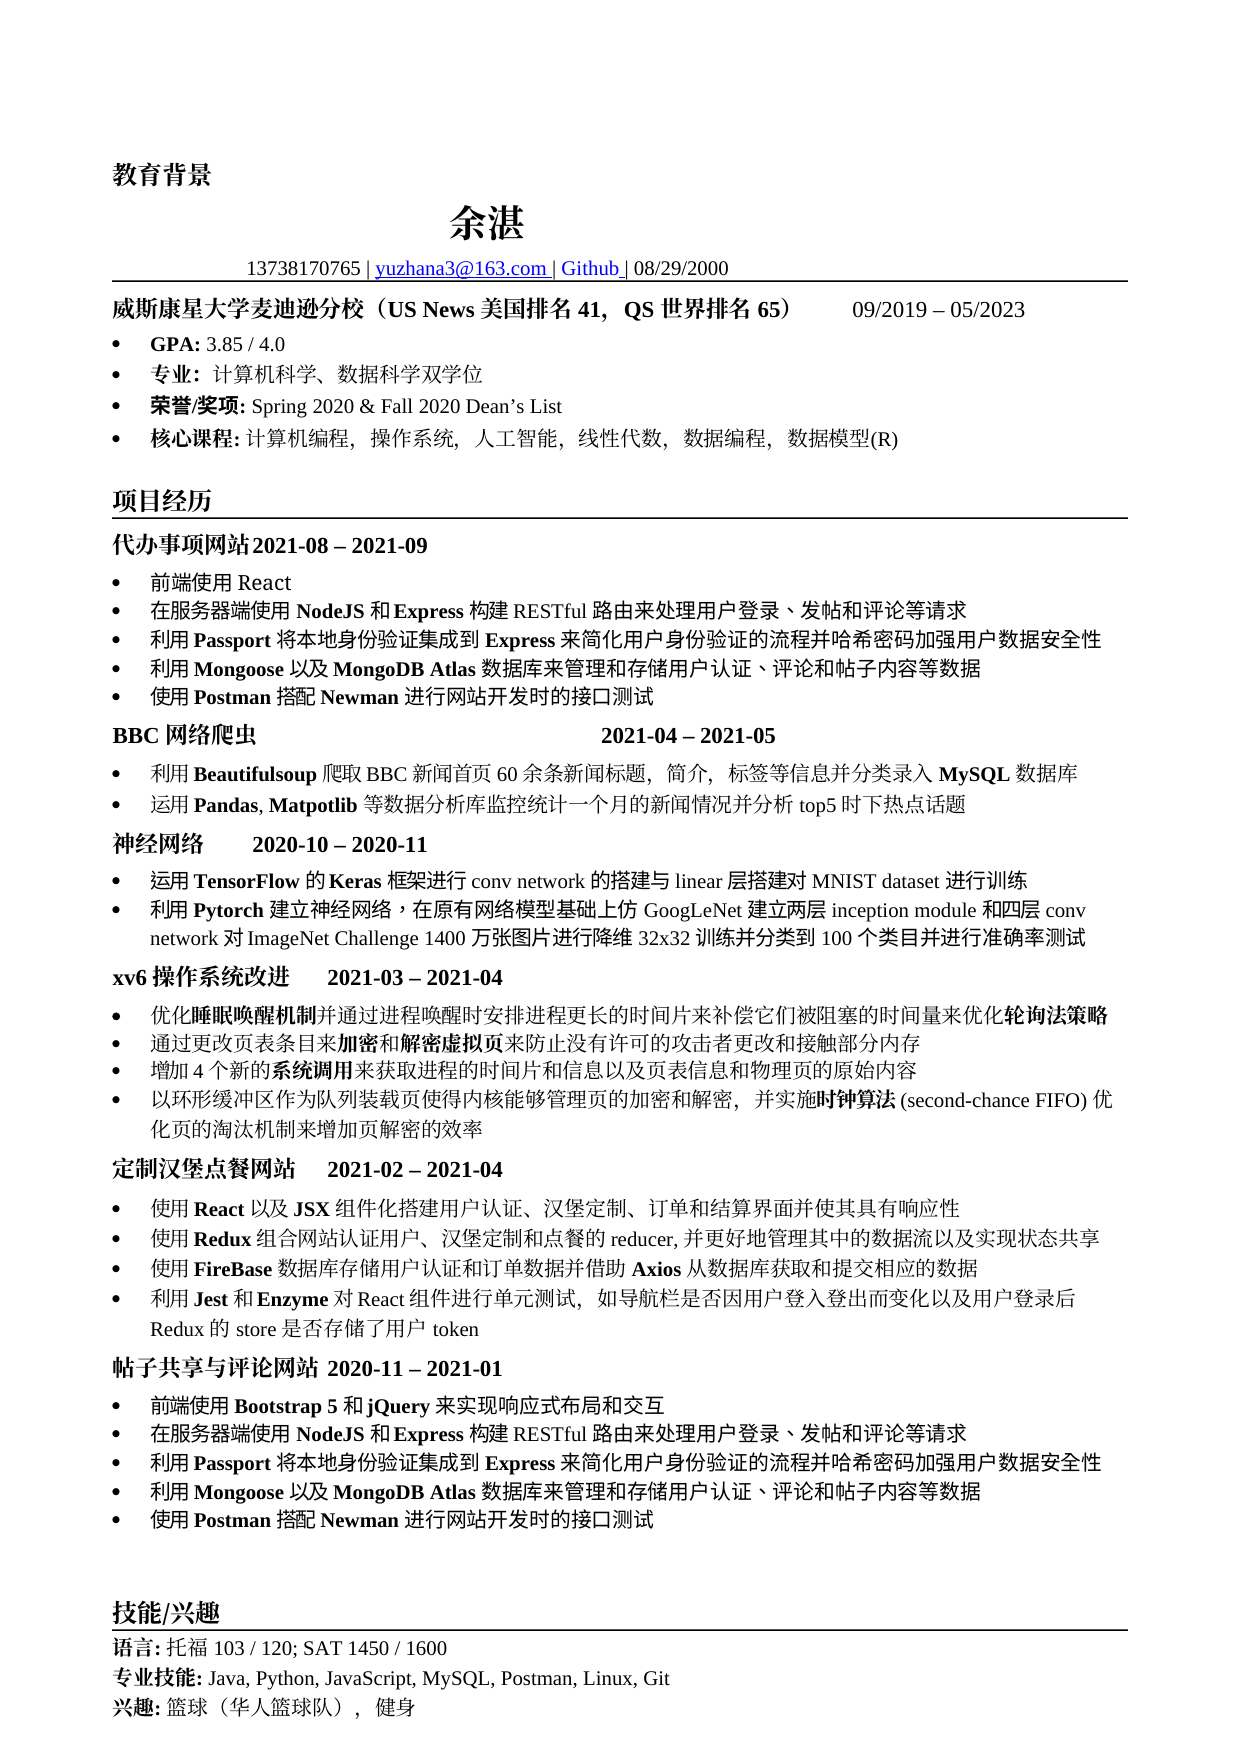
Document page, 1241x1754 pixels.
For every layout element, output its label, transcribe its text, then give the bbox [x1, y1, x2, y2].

list 利用 Passport 将本地身份验证集成到 Express 来简化用户身份验证的流程并哈希密码加强用户数据安全性 [112, 1448, 1140, 1477]
list 运用 TensorFlow 的 Keras 框架进行 conv network 的搭建与 linear 层搭建对 MNIST dataset 进行训练 [112, 866, 1140, 895]
list 在服务器端使用 NodeJS 和 Express 构建 RESTful 路由来处理用户登录、发帖和评论等请求 [112, 1419, 1140, 1448]
list 核心课程: 计算机编程，操作系统，人工智能，线性代数，数据编程，数据模型(R) [112, 422, 1140, 452]
list 荣誉/奖项: Spring 2020 & Fall 2020 Dean’s List [112, 391, 1140, 419]
list 利用 Jest 和 Enzyme 对 React 组件进行单元测试，如导航栏是否因用户登入登出而变化以及用户登录后 [112, 1282, 1140, 1312]
list 利用 Beautifulsoup 爬取 BBC 新闻首页 60 余条新闻标题，简介，标签等信息并分类录入 MySQL 数据库 [112, 758, 1140, 788]
text 项目经历 [112, 481, 1140, 517]
list 使用 Redux 组合网站认证用户、汉堡定制和点餐的 reducer, 并更好地管理其中的数据流以及实现状态共享 [112, 1222, 1140, 1252]
list 运用 Pandas, Matpotlib 等数据分析库监控统计一个月的新闻情况并分析 top5 时下热点话题 [112, 788, 1140, 818]
list 在服务器端使用 NodeJS 和 Express 构建 RESTful 路由来处理用户登录、发帖和评论等请求 [112, 596, 1140, 625]
text 语言: 托福 103 / 120; SAT 1450 / 1600 [112, 1631, 1140, 1661]
list GPA: 3.85 / 4.0 [112, 332, 1140, 356]
text 帖子共享与评论网站 2020-11 – 2021-01 [112, 1350, 1140, 1383]
list 以环形缓冲区作为队列装载页使得内核能够管理页的加密和解密，并实施时钟算法 (second-chance FIFO) 优化页的淘汰机制来增加页解密的效率 [112, 1084, 1118, 1144]
list 通过更改页表条目来加密和解密虚拟页来防止没有许可的攻击者更改和接触部分内存 [112, 1030, 1140, 1057]
list 利用 Pytorch 建立神经网络，在原有网络模型基础上仿 GoogLeNet 建立两层 inception module 和四层 conv network 对 ImageNet Challenge 1400 万张图片进行降维 32x32 训练并分类到 100 个类目并进行准确率测试 [112, 895, 1102, 952]
list 增加 4 个新的系统调用来获取进程的时间片和信息以及页表信息和物理页的原始内容 [112, 1057, 1140, 1083]
text 神经网络 2020-10 – 2020-11 [112, 826, 1140, 859]
text 13738170765 | yuzhana3@163.com | Github | 08/29/2000 [111, 256, 864, 280]
text 专业技能: Java, Python, JavaScript, MySQL, Postman, Linux, Git [112, 1662, 1140, 1691]
text 兴趣: 篮球（华人篮球队），健身 [112, 1692, 1140, 1722]
text 定制汉堡点餐网站 2021-02 – 2021-04 [112, 1151, 1140, 1184]
list 使用 Postman 搭配 Newman 进行网站开发时的接口测试 [112, 682, 1140, 711]
text xv6 操作系统改进 2021-03 – 2021-04 [112, 959, 1140, 992]
list 前端使用React [112, 568, 1140, 596]
list 使用 FireBase 数据库存储用户认证和订单数据并借助 Axios 从数据库获取和提交相应的数据 [112, 1252, 1140, 1282]
list 利用 Passport 将本地身份验证集成到 Express 来简化用户身份验证的流程并哈希密码加强用户数据安全性 [112, 625, 1140, 653]
text Redux 的 store 是否存储了用户 token [150, 1312, 1140, 1342]
text 教育背景 [112, 155, 1140, 191]
list 使用 React 以及 JSX 组件化搭建用户认证、汉堡定制、订单和结算界面并使其具有响应性 [112, 1192, 1140, 1222]
text 余湛 [110, 195, 864, 248]
list 使用 Postman 搭配 Newman 进行网站开发时的接口测试 [112, 1505, 1140, 1534]
text 代办事项网站 2021-08 – 2021-09 [112, 527, 1140, 560]
list 专业：计算机科学、数据科学双学位 [112, 358, 1140, 388]
list 利用 Mongoose 以及 MongoDB Atlas 数据库来管理和存储用户认证、评论和帖子内容等数据 [112, 654, 1140, 682]
text 威斯康星大学麦迪逊分校（US News 美国排名 41，QS 世界排名 65） 09/2019 – 05/2023 [112, 291, 1140, 324]
text 技能/兴趣 [112, 1593, 1140, 1629]
list 优化睡眠唤醒机制并通过进程唤醒时安排进程更长的时间片来补偿它们被阻塞的时间量来优化轮询法策略 [112, 1000, 1140, 1029]
list 前端使用 Bootstrap 5 和 jQuery 来实现响应式布局和交互 [112, 1391, 1140, 1419]
text BBC 网络爬虫 2021-04 – 2021-05 [112, 717, 1140, 750]
list 利用 Mongoose 以及 MongoDB Atlas 数据库来管理和存储用户认证、评论和帖子内容等数据 [112, 1477, 1140, 1505]
